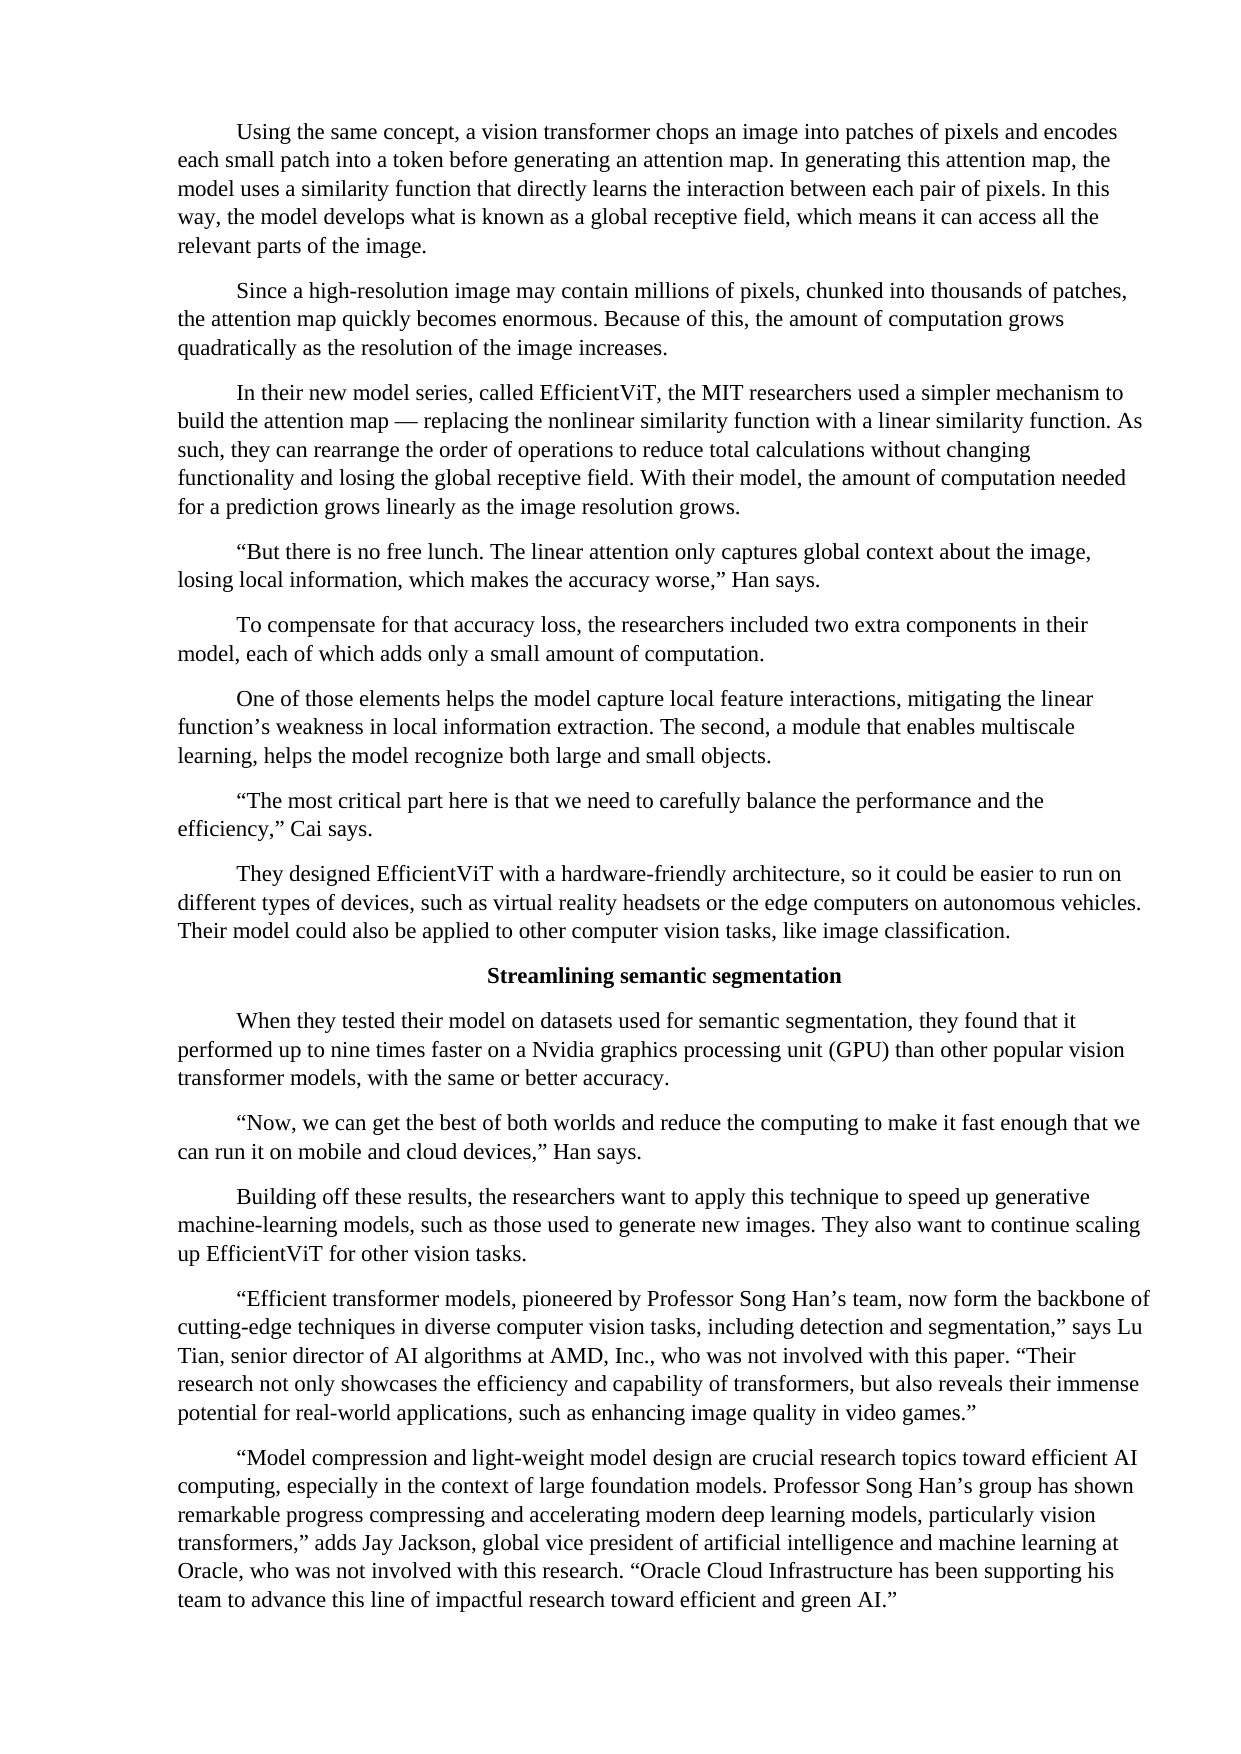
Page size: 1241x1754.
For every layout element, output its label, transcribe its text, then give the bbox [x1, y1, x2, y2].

text Using the same concept, a vision transformer chops an image into patches of pixels and encodes each small patch into a token before generating an attention map. In generating this attention map, the model uses a similarity function that directly learns the interaction between each pair of pixels. In this way, the model develops what is known as a global receptive field, which means it can access all the relevant parts of the image. [177, 118, 1152, 258]
text Since a high-resolution image may contain millions of pixels, chunked into thousands of patches, the attention map quickly becomes enormous. Because of this, the amount of computation grows quadratically as the resolution of the image increases. [177, 277, 1152, 360]
text To compensate for that accuracy loss, the researchers included two extra components in their model, each of which adds only a small amount of computation. [177, 611, 1152, 666]
text “Now, we can get the best of both worlds and reduce the computing to make it fast enough that we can run it on mobile and cloud devices,” Han says. [177, 1109, 1152, 1164]
text “Model compression and light-weight model design are crucial research topics toward efficient AI computing, especially in the context of large foundation models. Professor Song Han’s group has shown remarkable progress compressing and accelerating modern deep learning models, particularly vision transformers,” adds Jay Jackson, global vice president of artificial intelligence and machine learning at Oracle, who was not involved with this research. “Oracle Cloud Infrastructure has been supporting his team to advance this line of impactful research toward efficient and green AI.” [177, 1444, 1152, 1612]
text When they tested their model on datasets used for semantic segmentation, they found that it performed up to nine times faster on a Nvidia graphics processing unit (GPU) than other popular vision transformer models, with the same or better accuracy. [177, 1007, 1152, 1091]
text Building off these results, the researchers want to apply this technique to speed up generative machine-learning models, such as those used to generate new images. They also want to continue scaling up EfficientViT for other vision tasks. [177, 1183, 1152, 1266]
text In their new model series, called EfficientViT, the MIT researchers used a simpler mechanism to build the attention map — replacing the nonlinear similarity function with a linear similarity function. As such, they can rearrange the order of operations to reduce total calculations without changing functionality and losing the global receptive field. With their model, the amount of computation needed for a prediction grows linearly as the image resolution grows. [177, 379, 1152, 519]
text One of those elements helps the model capture local feature interactions, mitigating the linear function’s weakness in local information extraction. The second, a module that enables multiscale learning, helps the model recognize both large and small objects. [177, 685, 1152, 768]
text “Efficient transformer models, pioneered by Professor Song Han’s team, now form the backbone of cutting-edge techniques in diverse computer vision tasks, including detection and segmentation,” says Lu Tian, senior director of AI algorithms at AMD, Inc., who was not involved with this paper. “Their research not only showcases the efficiency and capability of transformers, but also reveals their immense potential for real-world applications, such as enhancing image quality in video games.” [177, 1285, 1152, 1425]
text Streamlining semantic segmentation [177, 962, 1152, 989]
text They designed EfficientViT with a hardware-friendly architecture, so it could be easier to run on different types of devices, such as virtual reality headsets or the edge computers on autonomous vehicles. Their model could also be applied to other computer vision tasks, like image classification. [177, 860, 1152, 944]
text “But there is no free lunch. The linear attention only captures global context about the image, losing local information, which makes the accuracy worse,” Han says. [177, 538, 1152, 593]
text “The most critical part here is that we need to carefully balance the performance and the efficiency,” Cai says. [177, 787, 1152, 842]
